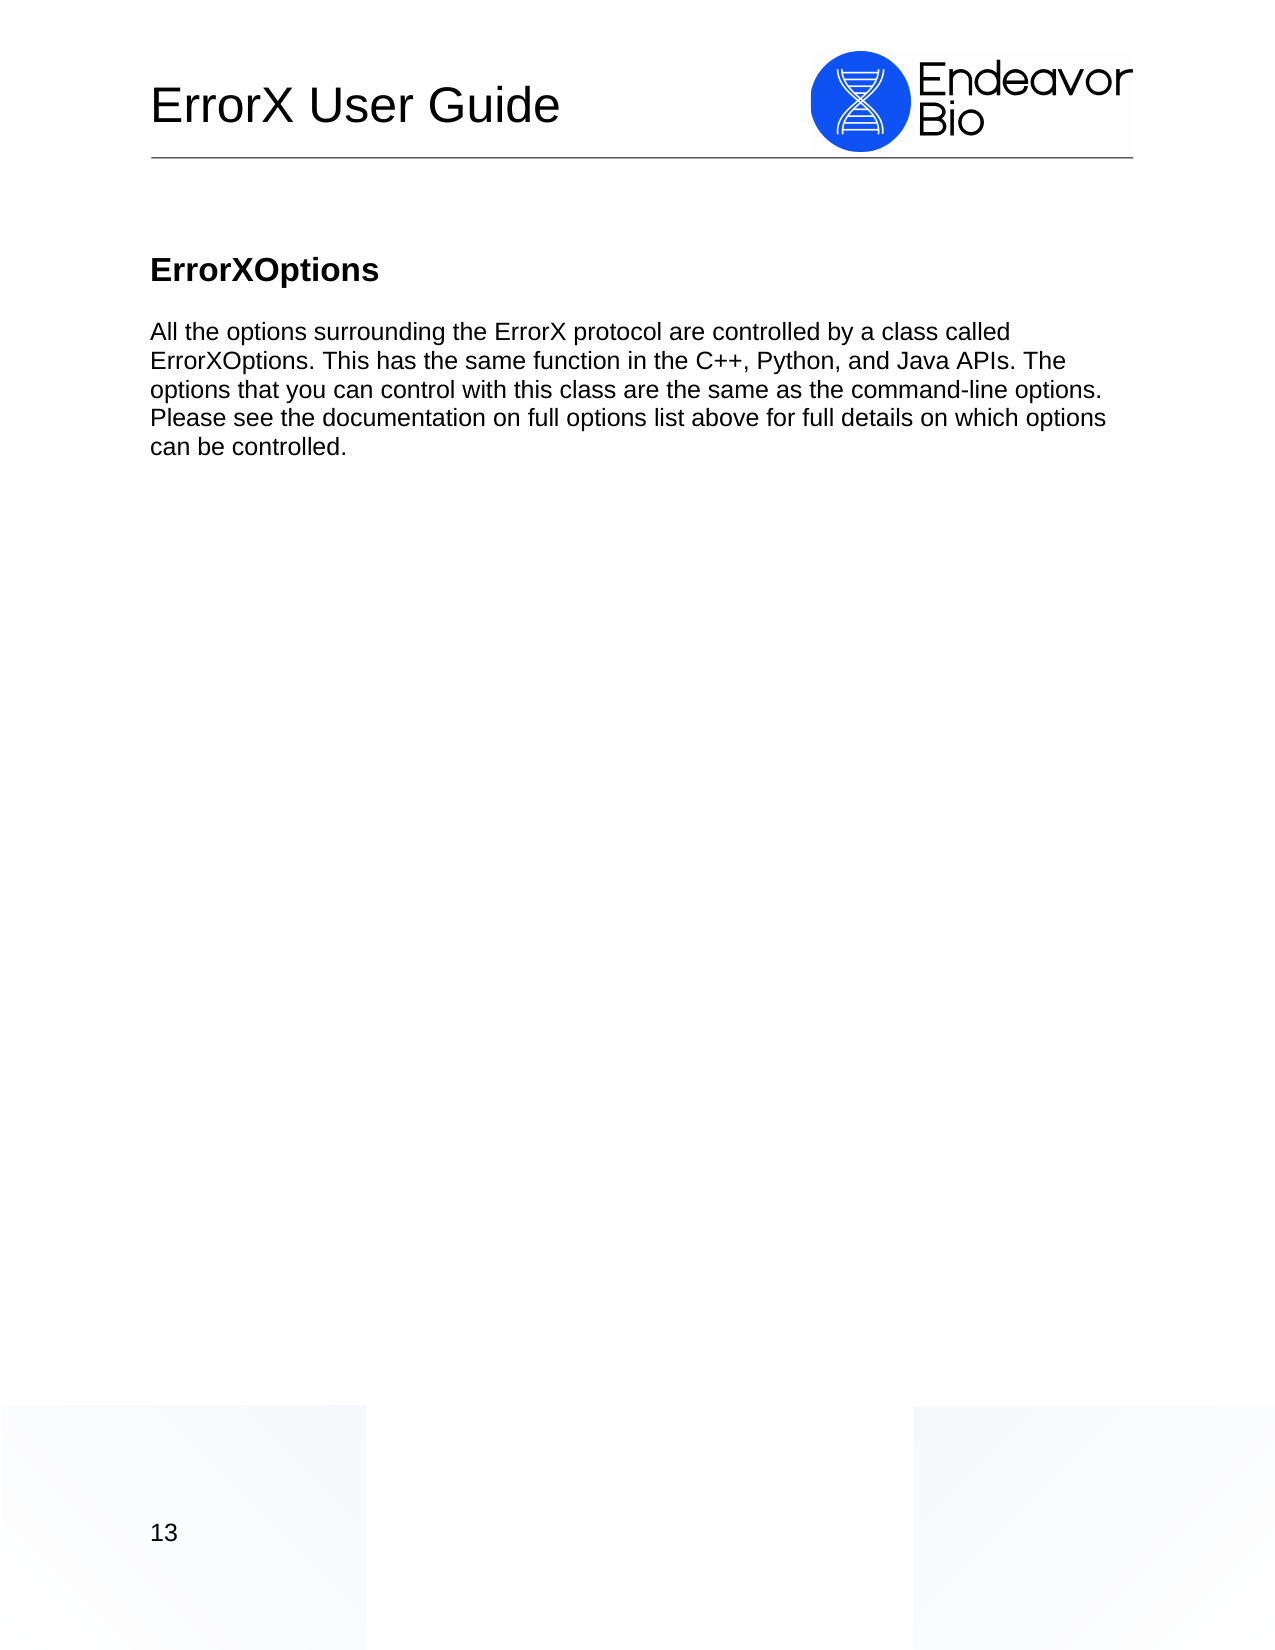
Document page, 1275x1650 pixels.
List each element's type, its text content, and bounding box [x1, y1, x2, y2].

picture [810, 51, 1134, 152]
subtitle ErrorXOptions [150, 250, 1125, 288]
text All the options surrounding the ErrorX protocol are controlled by a class called ErrorXOptions. This has the same function in the C++, Python, and Java APIs. The options that you can control with this class are the same as the command-line options. Please see the documentation on full options list above for full details on which options can be controlled. [150, 317, 1125, 461]
